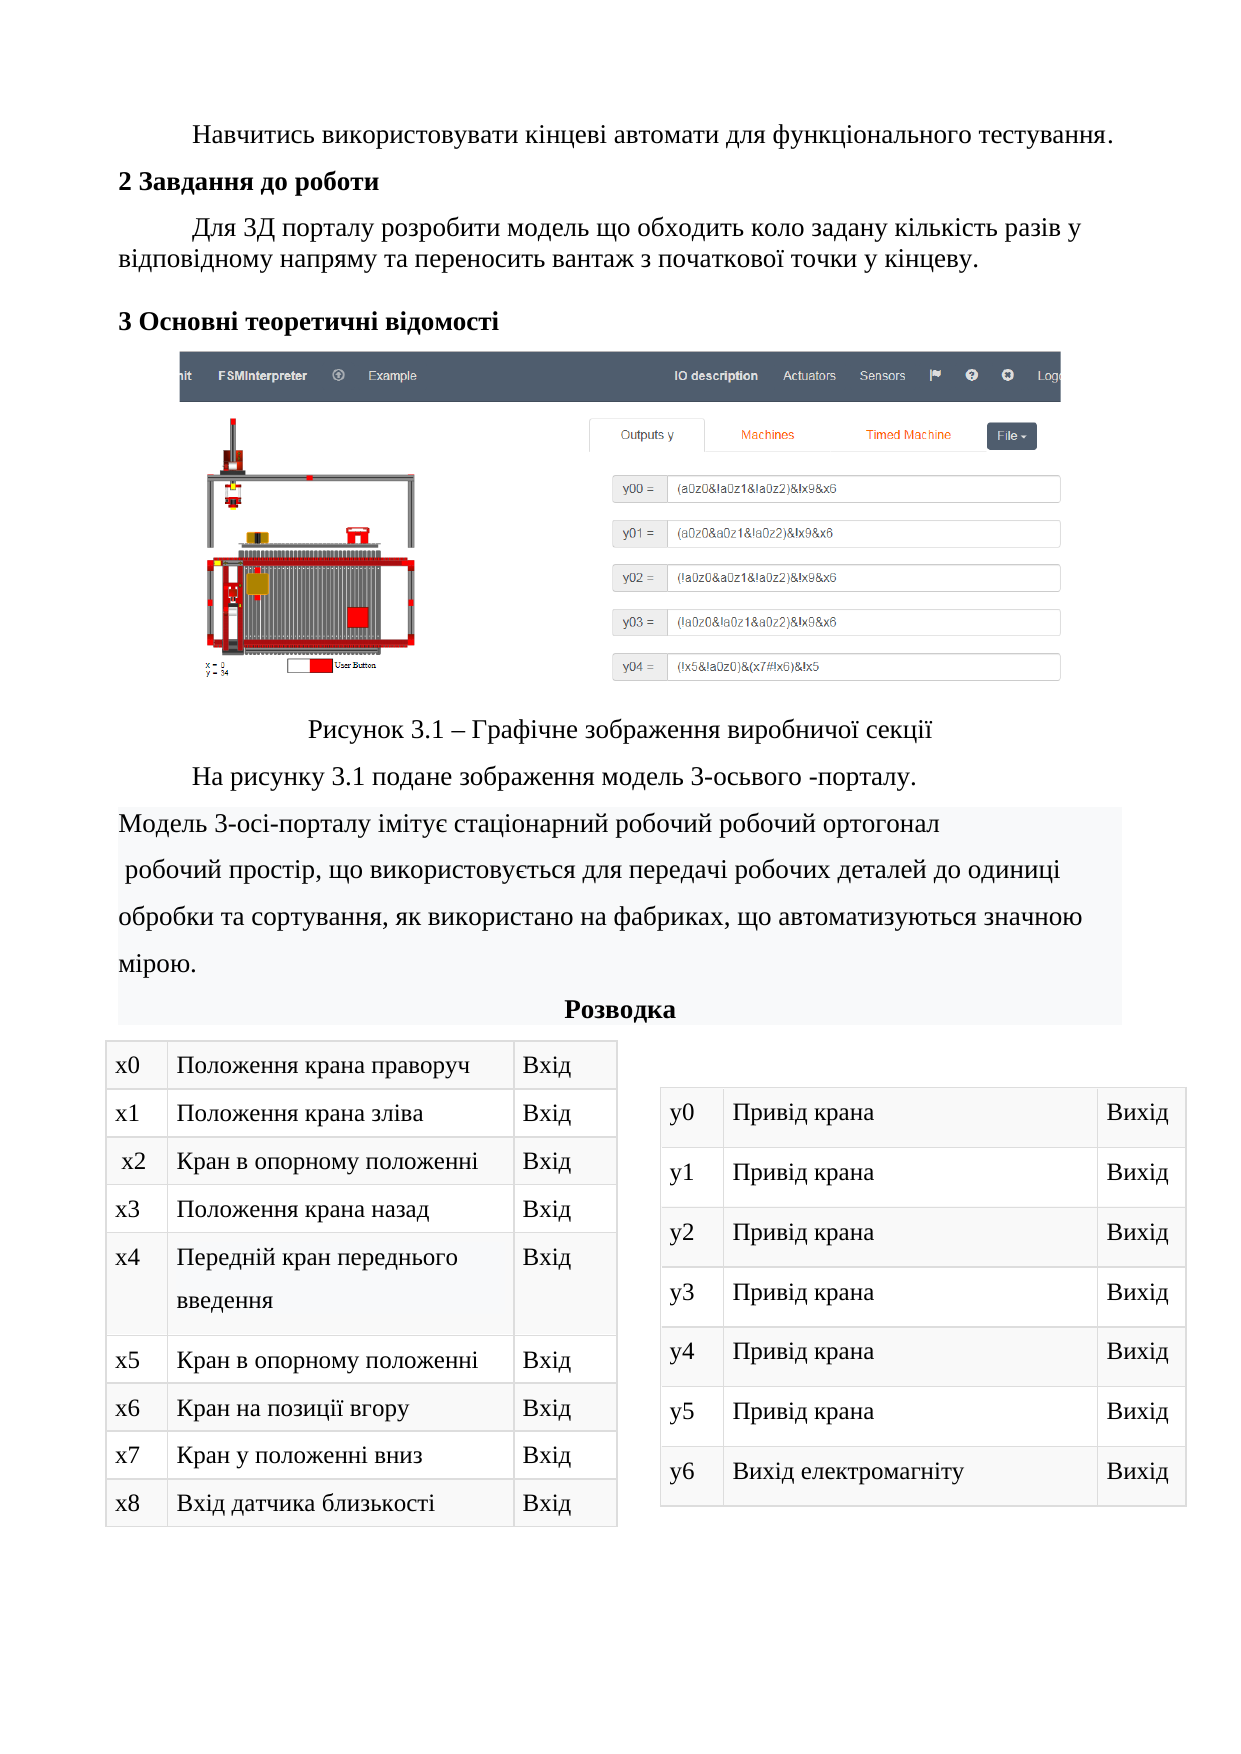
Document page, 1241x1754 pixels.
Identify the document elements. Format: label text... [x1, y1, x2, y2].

table_cell Кран в опорному положенні [168, 1336, 513, 1382]
table_cell y5 [661, 1387, 723, 1446]
table_cell Вихід [1098, 1447, 1185, 1505]
table_cell x4 [107, 1233, 167, 1334]
table_cell x3 [107, 1185, 167, 1232]
table_cell Кран на позиції вгору [168, 1384, 513, 1430]
table_cell Вхід [515, 1138, 616, 1184]
table_cell Вхід [515, 1432, 616, 1478]
table_cell Вхід [515, 1090, 616, 1136]
table_cell x5 [107, 1336, 167, 1382]
table_cell Вихід [1098, 1387, 1185, 1446]
table_header Привід крана [724, 1088, 1097, 1147]
table_header Вхід [515, 1042, 616, 1088]
table_cell x8 [107, 1480, 167, 1526]
table_cell Положення крана зліва [168, 1090, 513, 1136]
picture [179, 351, 1061, 702]
table_cell Привід крана [724, 1148, 1097, 1206]
table_cell Вихід [1098, 1328, 1185, 1386]
table_cell x7 [107, 1432, 167, 1478]
table_header x0 [107, 1042, 167, 1088]
table_cell y4 [661, 1327, 723, 1386]
table_cell Вхід [515, 1480, 616, 1526]
text Рисунок 3.1 – Графічне зображення виробничої секції [118, 713, 1122, 745]
text Навчитись використовувати кінцеві автомати для функціонального тестування. [118, 118, 1122, 149]
table_cell Вихід [1098, 1148, 1185, 1206]
table_cell x6 [107, 1384, 167, 1430]
table_cell Положення крана назад [168, 1185, 513, 1232]
table_cell Вхід датчика близькості [168, 1480, 513, 1526]
table_header y0 [661, 1088, 723, 1147]
table_cell Привід крана [724, 1268, 1097, 1326]
text Розводка [118, 993, 1122, 1025]
table_cell y3 [661, 1267, 723, 1326]
table_cell Привід крана [724, 1387, 1097, 1446]
table_header Положення крана праворуч [168, 1042, 513, 1088]
table_cell y6 [661, 1447, 723, 1505]
table_cell Вхід [515, 1233, 616, 1334]
text Модель 3-осі-порталу імітує стаціонарний робочий робочий ортогонал [118, 807, 1122, 838]
table_cell Вхід [515, 1336, 616, 1382]
table_cell Вихід [1098, 1268, 1185, 1326]
table_cell Привід крана [724, 1328, 1097, 1386]
text На рисунку 3.1 подане зображення модель 3-осьвого -порталу. [118, 760, 1122, 791]
table_cell Вхід [515, 1384, 616, 1430]
table_cell Вхід [515, 1185, 616, 1232]
table_cell Кран у положенні вниз [168, 1432, 513, 1478]
table_cell Вихід електромагніту [724, 1447, 1097, 1505]
table_cell x2 [107, 1138, 167, 1184]
text робочий простір, що використовується для передачі робочих деталей до одиниці обробки та сортування, як використано на фабриках, що автоматизуються значною мірою. [118, 853, 1122, 978]
table_cell x1 [107, 1090, 167, 1136]
table_cell Вихід [1098, 1208, 1185, 1266]
table_cell y2 [661, 1208, 723, 1266]
text 2 Завдання до роботи [118, 165, 1122, 196]
table_cell y1 [661, 1148, 723, 1206]
list Для 3Д порталу розробити модель що обходить коло задану кількість разів у відповідному напряму та переносить вантаж з початкової точки у кінцеву. [118, 211, 1122, 274]
table_header Вихід [1098, 1088, 1185, 1147]
text 3 Основні теоретичні відомості [118, 305, 1122, 336]
table_cell Передній кран переднього введення [168, 1233, 513, 1334]
table_cell Привід крана [724, 1208, 1097, 1266]
table_cell Кран в опорному положенні [168, 1138, 513, 1184]
